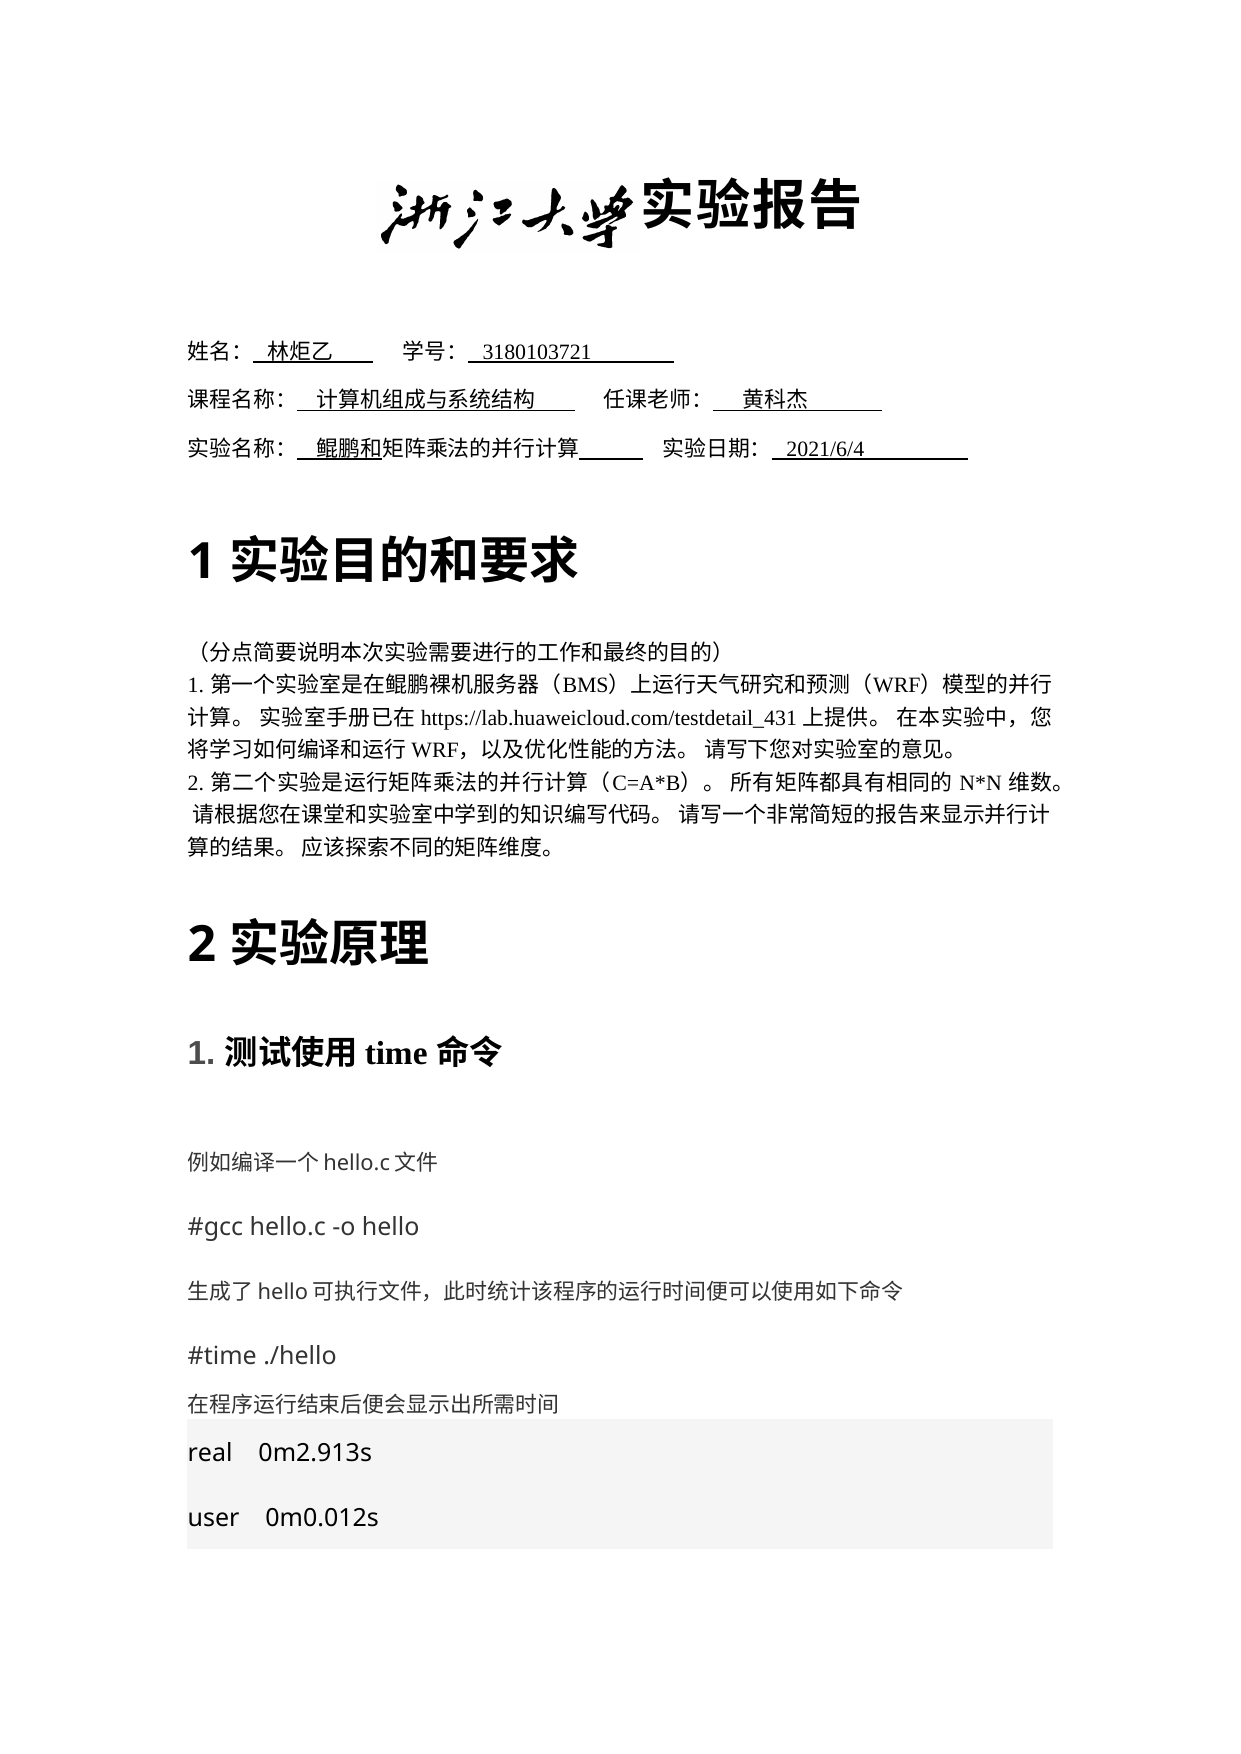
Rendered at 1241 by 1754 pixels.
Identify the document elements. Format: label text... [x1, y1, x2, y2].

text 生成了hello可执行文件，此时统计该程序的运行时间便可以使用如下命令 [187, 1274, 1053, 1306]
picture [377, 180, 640, 253]
text real 0m2.913s [187, 1419, 1053, 1484]
text 实验报告 [187, 162, 1053, 292]
text 2. 第二个实验是运行矩阵乘法的并行计算（C=A*B）。 所有矩阵都具有相同的 N*N 维数。 请根据您在课堂和实验室中学到的知识编写代码。 请写一个非常简短的报告来显示并行计算的结果。 应该探索不同的矩阵维度。 [187, 764, 1053, 862]
text （分点简要说明本次实验需要进行的工作和最终的目的） [187, 634, 1053, 667]
text #time ./hello 在程序运行结束后便会显示出所需时间 [187, 1322, 1053, 1419]
text user 0m0.012s [187, 1484, 1053, 1549]
text 1. 第一个实验室是在鲲鹏裸机服务器（BMS）上运行天气研究和预测（WRF）模型的并行计算。 实验室手册已在https://lab.huaweicloud.com/testdetail_431上提供。 在本实验中，您将学习如何编译和运行 WRF，以及优化性能的方法。 请写下您对实验室的意见。 [187, 667, 1053, 764]
text 例如编译一个hello.c文件 [187, 1145, 1053, 1177]
text 实验名称： 鲲鹏和矩阵乘法的并行计算 实验日期： 2021/6/4 [187, 430, 1053, 463]
subtitle 1. 测试使用time 命令 [187, 1018, 1053, 1083]
subtitle 1 实验目的和要求 [187, 508, 1053, 605]
subtitle 2 实验原理 [187, 891, 1053, 989]
text 姓名： 林炬乙 学号： 3180103721 [187, 334, 1053, 366]
text #gcc hello.c -o hello [187, 1193, 1053, 1258]
text 课程名称： 计算机组成与系统结构 任课老师： 黄科杰 [187, 382, 1053, 414]
